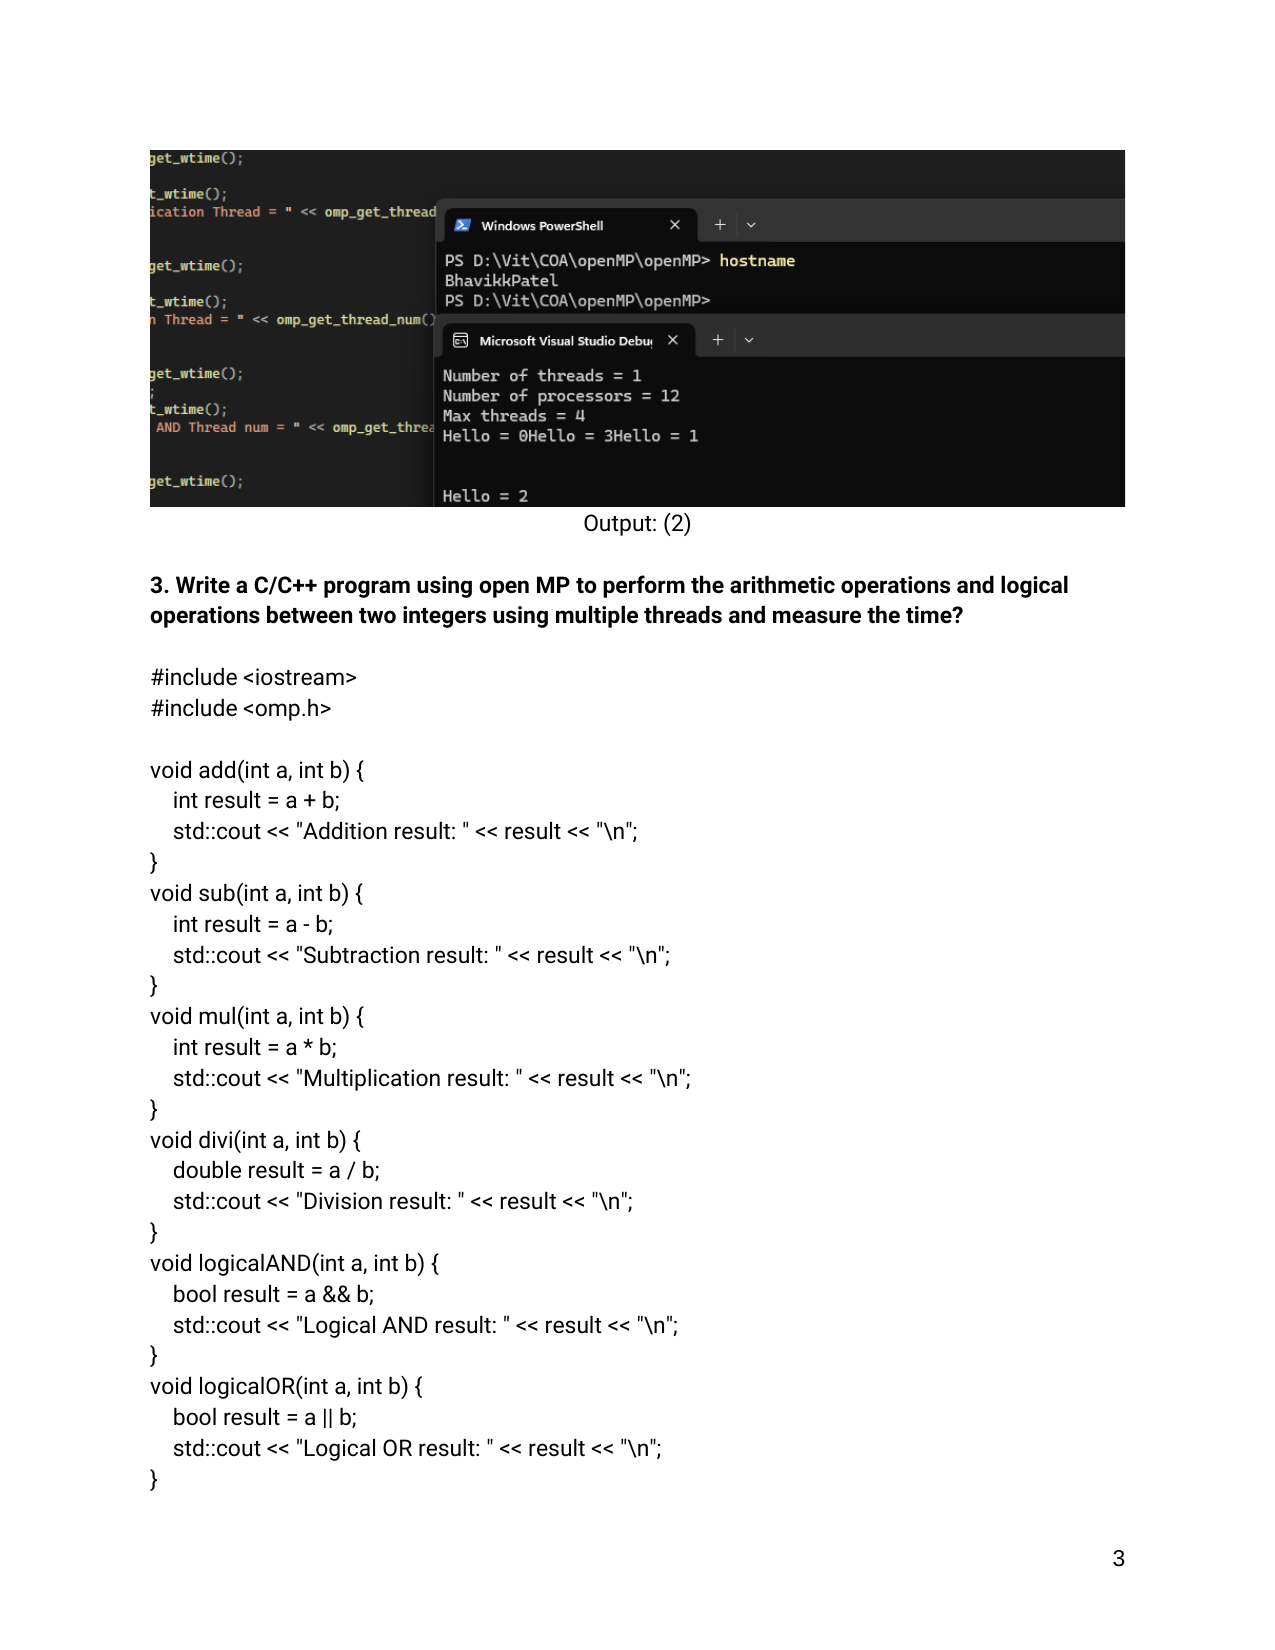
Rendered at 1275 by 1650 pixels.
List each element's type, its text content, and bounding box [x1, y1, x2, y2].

text std::cout << "Subtraction result: " << result << "\n"; [150, 942, 1125, 969]
text } [150, 849, 1125, 876]
text void logicalOR(int a, int b) { [150, 1373, 1125, 1400]
text std::cout << "Division result: " << result << "\n"; [150, 1188, 1125, 1215]
text std::cout << "Logical AND result: " << result << "\n"; [150, 1312, 1125, 1339]
picture [150, 150, 1125, 507]
text void add(int a, int b) { [150, 757, 1125, 784]
text #include <omp.h> [150, 695, 1125, 722]
text } [150, 1466, 1125, 1493]
text bool result = a && b; [150, 1281, 1125, 1308]
text } [150, 973, 1125, 999]
text } [150, 1219, 1125, 1246]
text void sub(int a, int b) { [150, 880, 1125, 907]
text } [150, 1096, 1125, 1123]
text std::cout << "Addition result: " << result << "\n"; [150, 818, 1125, 845]
text int result = a * b; [150, 1034, 1125, 1061]
text #include <iostream> [150, 664, 1125, 691]
text int result = a + b; [150, 788, 1125, 814]
text double result = a / b; [150, 1158, 1125, 1184]
text std::cout << "Logical OR result: " << result << "\n"; [150, 1435, 1125, 1462]
text void divi(int a, int b) { [150, 1127, 1125, 1154]
text int result = a - b; [150, 911, 1125, 938]
text void mul(int a, int b) { [150, 1003, 1125, 1030]
text 3. Write a C/C++ program using open MP to perform the arithmetic operations and logical operations between two integers using multiple threads and measure the time? [150, 572, 1125, 629]
text bool result = a || b; [150, 1404, 1125, 1431]
text } [150, 1343, 1125, 1369]
text Output: (2) [150, 510, 1125, 537]
text void logicalAND(int a, int b) { [150, 1250, 1125, 1277]
text std::cout << "Multiplication result: " << result << "\n"; [150, 1065, 1125, 1092]
